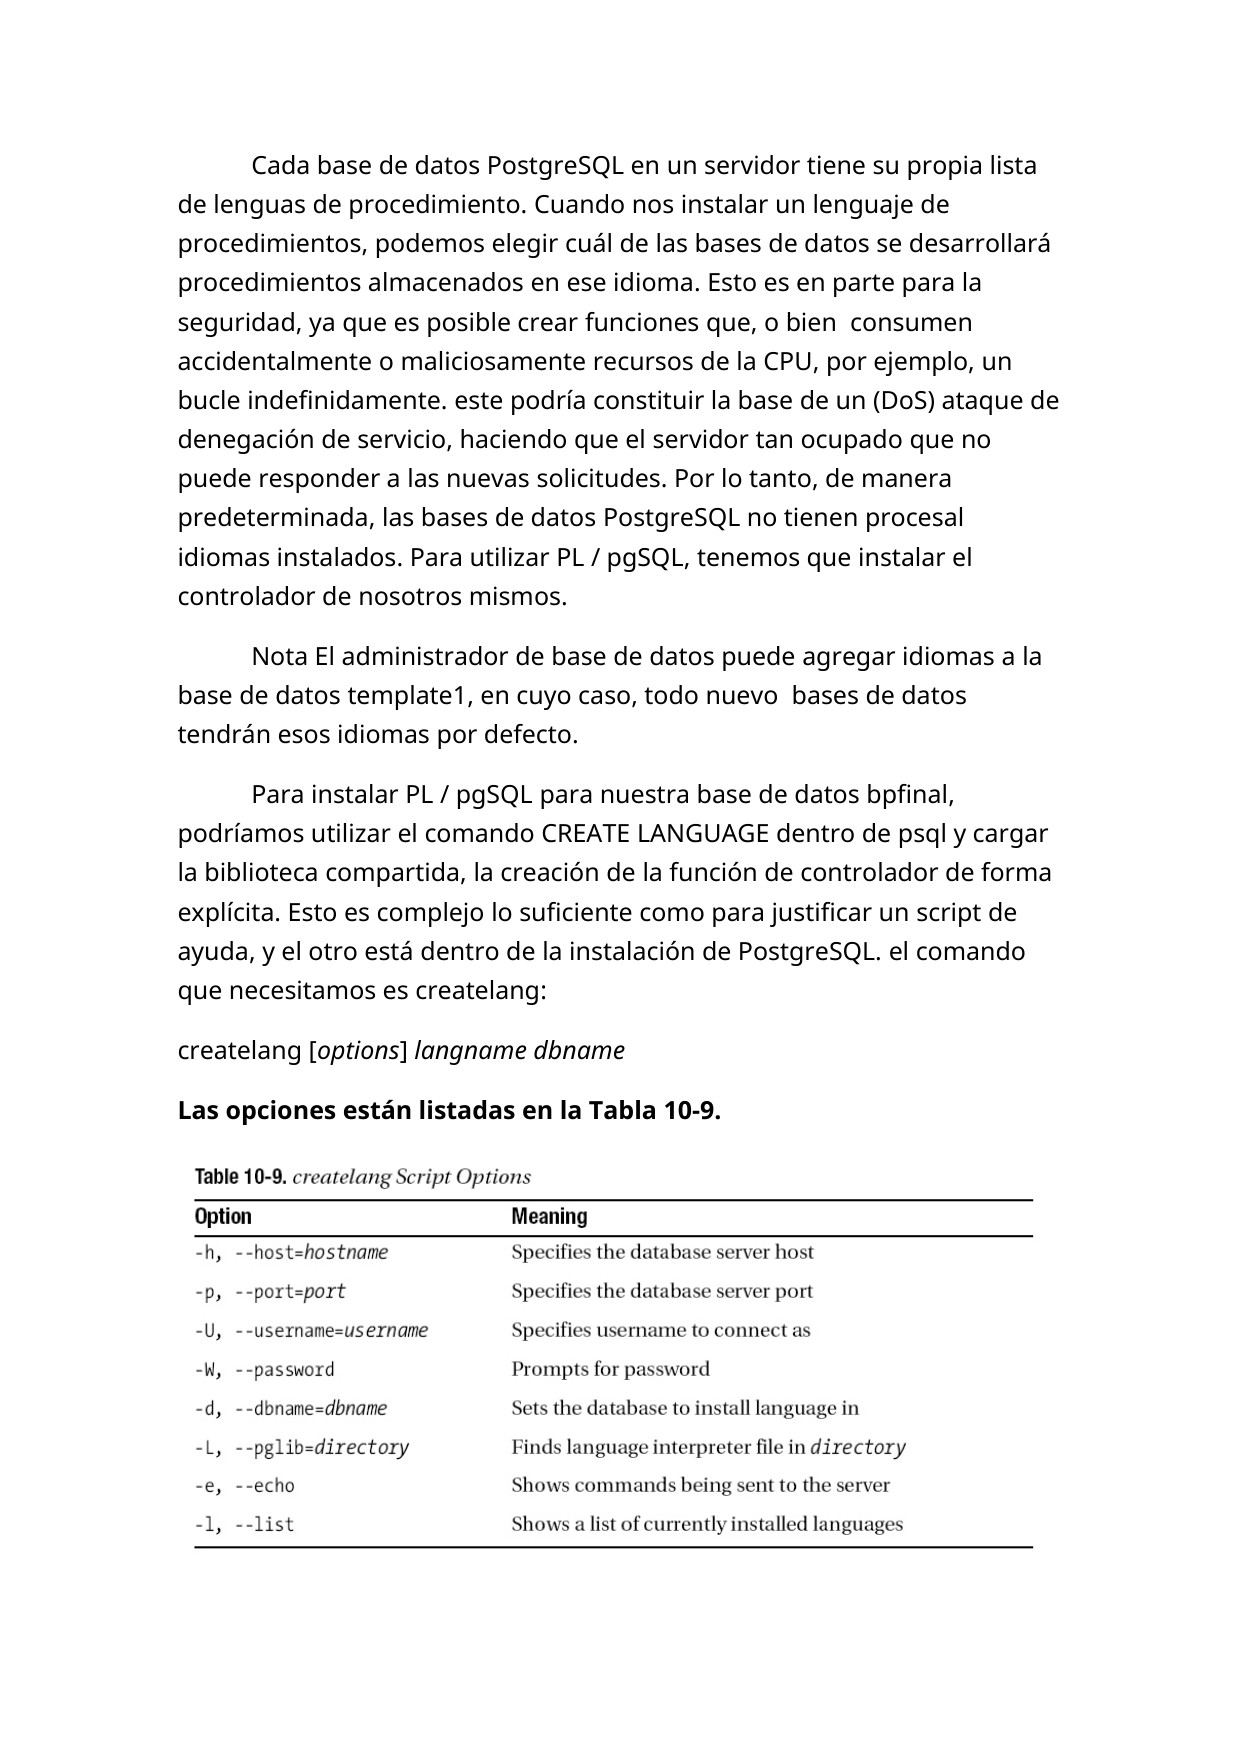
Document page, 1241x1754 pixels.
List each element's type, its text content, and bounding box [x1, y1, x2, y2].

text createlang [options] langname dbname [177, 1033, 1063, 1067]
picture [177, 1152, 1063, 1573]
text Las opciones están listadas en la Tabla 10-9. [177, 1093, 1063, 1127]
text Cada base de datos PostgreSQL en un servidor tiene su propia lista de lenguas de procedimiento. Cuando nos instalar un lenguaje de procedimientos, podemos elegir cuál de las bases de datos se desarrollará procedimientos almacenados en ese idioma. Esto es en parte para la seguridad, ya que es posible crear funciones que, o bien consumen accidentalmente o maliciosamente recursos de la CPU, por ejemplo, un bucle indefinidamente. este podría constituir la base de un (DoS) ataque de denegación de servicio, haciendo que el servidor tan ocupado que no puede responder a las nuevas solicitudes. Por lo tanto, de manera predeterminada, las bases de datos PostgreSQL no tienen procesal idiomas instalados. Para utilizar PL / pgSQL, tenemos que instalar el controlador de nosotros mismos. [177, 148, 1063, 612]
text Para instalar PL / pgSQL para nuestra base de datos bpfinal, podríamos utilizar el comando CREATE LANGUAGE dentro de psql y cargar la biblioteca compartida, la creación de la función de controlador de forma explícita. Esto es complejo lo suficiente como para justificar un script de ayuda, y el otro está dentro de la instalación de PostgreSQL. el comando que necesitamos es createlang: [177, 777, 1063, 1007]
text Nota El administrador de base de datos puede agregar idiomas a la base de datos template1, en cuyo caso, todo nuevo bases de datos tendrán esos idiomas por defecto. [177, 638, 1063, 751]
